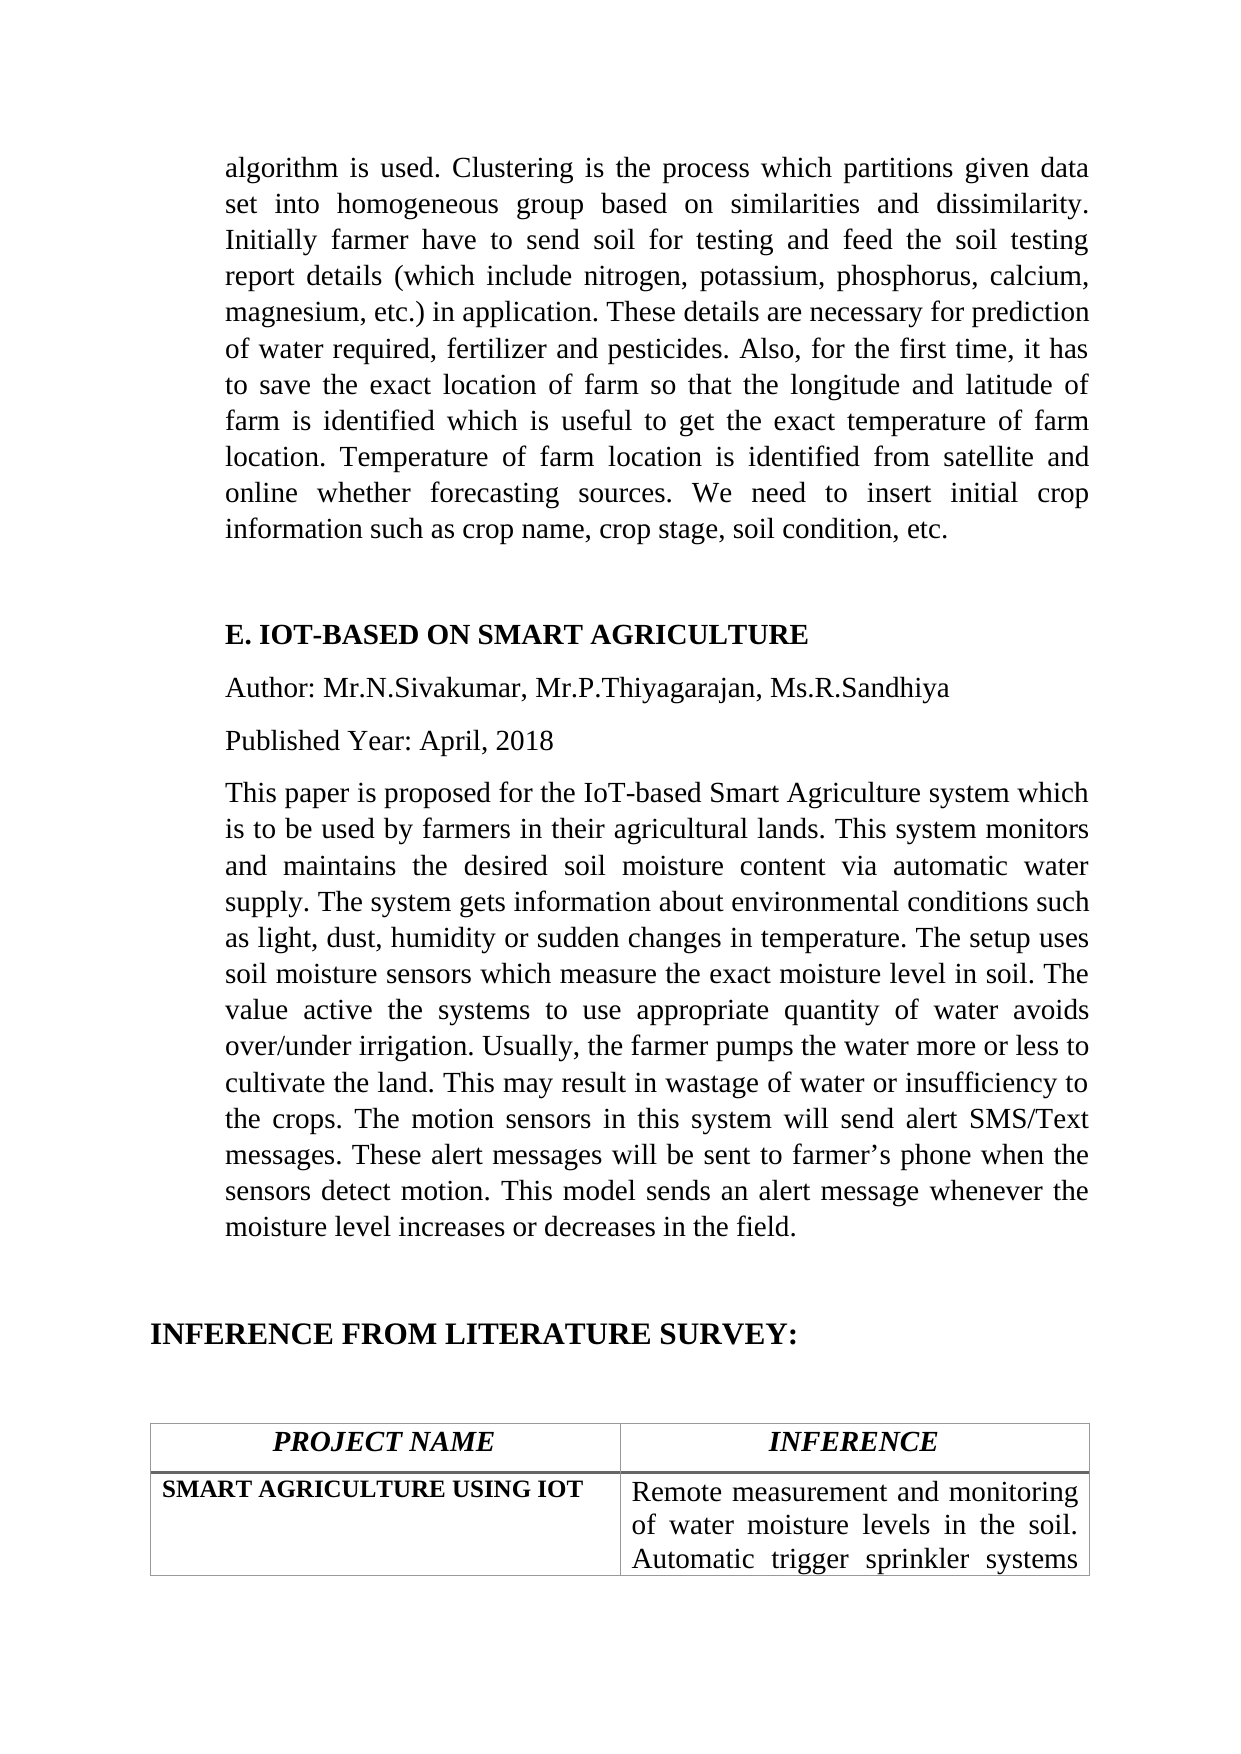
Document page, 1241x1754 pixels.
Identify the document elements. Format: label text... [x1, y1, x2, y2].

text Author: Mr.N.Sivakumar, Mr.P.Thiyagarajan, Ms.R.Sandhiya [225, 670, 1090, 703]
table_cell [151, 1474, 620, 1574]
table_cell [621, 1474, 1089, 1574]
text INFERENCE FROM LITERATURE SURVEY: [150, 1315, 1090, 1351]
table_header INFERENCE [621, 1424, 1089, 1471]
text E. IOT-BASED ON SMART AGRICULTURE [225, 617, 1090, 651]
text Published Year: April, 2018 [225, 723, 1090, 756]
text This paper is proposed for the IoT-based Smart Agriculture system which is to be used by farmers in their agricultural lands. This system monitors and maintains the desired soil moisture content via automatic water supply. The system gets information about environmental conditions such as light, dust, humidity or sudden changes in temperature. The setup uses soil moisture sensors which measure the exact moisture level in soil. The value active the systems to use appropriate quantity of water avoids over/under irrigation. Usually, the farmer pumps the water more or less to cultivate the land. This may result in wastage of water or insufficiency to the crops. The motion sensors in this system will send alert SMS/Text messages. These alert messages will be sent to farmer’s phone when the sensors detect motion. This model sends an alert message whenever the moisture level increases or decreases in the field. [225, 776, 1090, 1243]
table_header PROJECT NAME [151, 1424, 620, 1471]
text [225, 150, 1090, 545]
